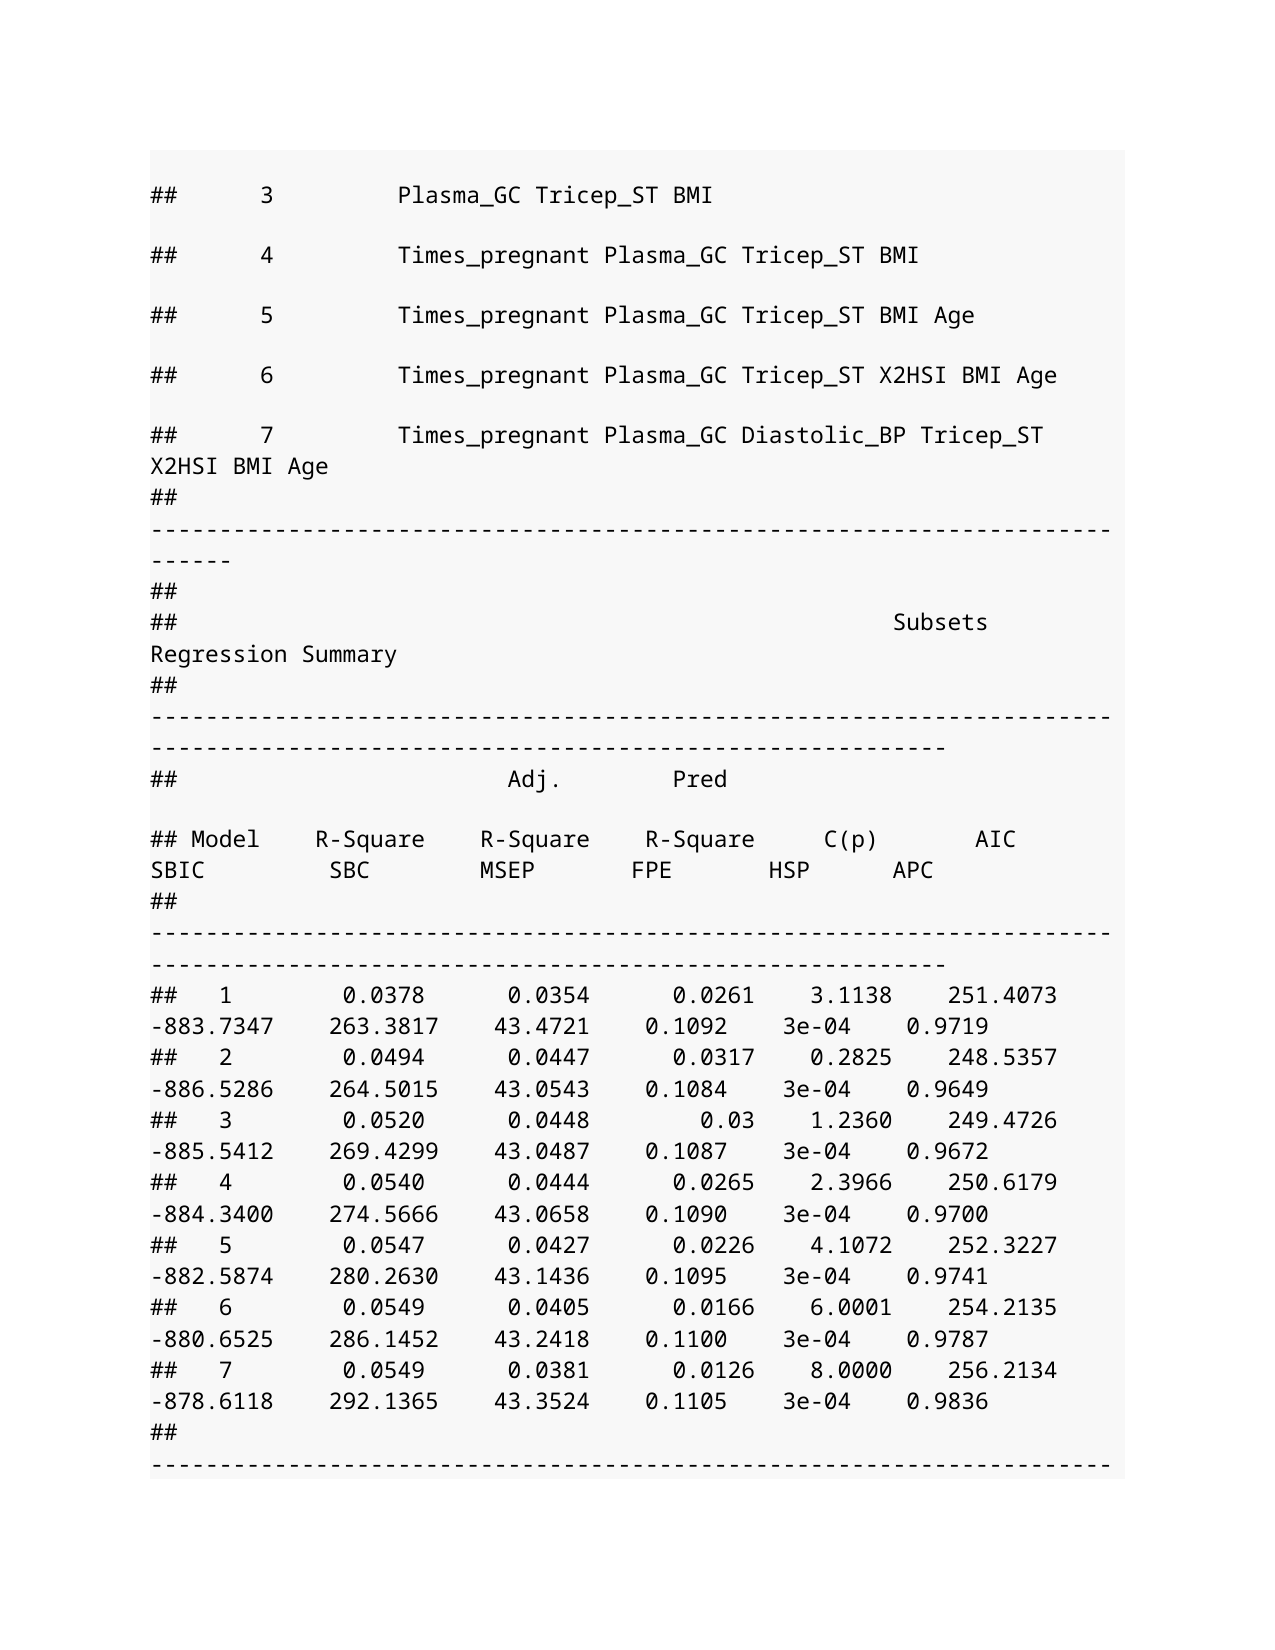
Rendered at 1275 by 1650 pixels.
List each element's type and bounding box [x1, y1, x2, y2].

text [150, 150, 1125, 1479]
